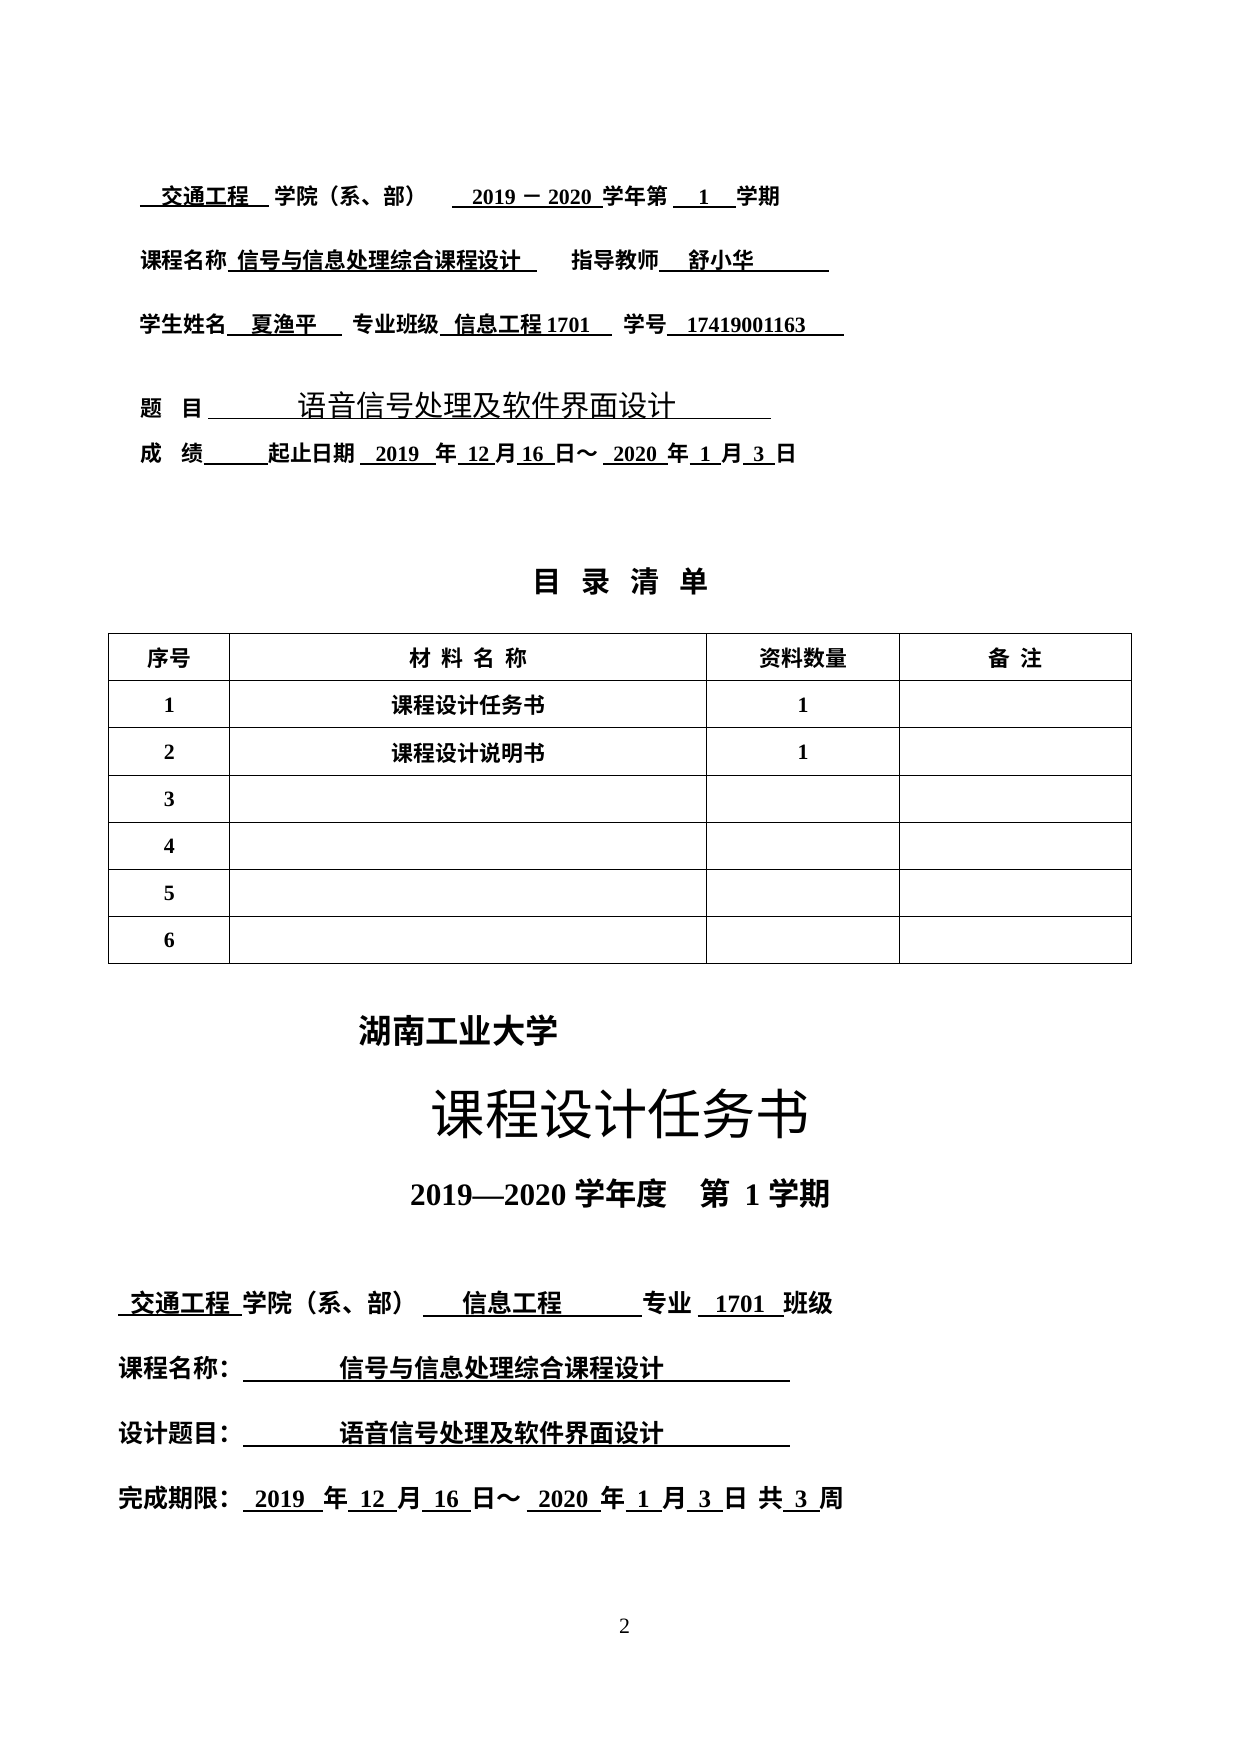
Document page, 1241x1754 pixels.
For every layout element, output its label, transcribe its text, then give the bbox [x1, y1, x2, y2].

table_cell 3 [109, 776, 229, 822]
table_cell [707, 776, 899, 822]
text 课程设计任务书 [118, 1062, 1122, 1159]
table_cell 6 [109, 917, 229, 963]
text 课程名称 信号与信息处理综合课程设计 指导教师 舒小华 [118, 242, 1122, 275]
table_cell [230, 823, 706, 869]
table_cell [900, 823, 1131, 869]
table_cell 课程设计任务书 [230, 681, 706, 727]
text 成 绩 起止日期 2019 年 12 月 16 日～ 2020 年 1 月 3 日 [118, 436, 1122, 468]
table_cell [230, 870, 706, 916]
table_cell 1 [707, 728, 899, 774]
text 题 目 语音信号处理及软件界面设计 [118, 371, 1122, 436]
table_cell [230, 917, 706, 963]
table_cell [707, 917, 899, 963]
table_cell 4 [109, 823, 229, 869]
table_cell [707, 870, 899, 916]
table_header 序号 [109, 634, 229, 680]
text 交通工程 学院（系、部） 2019 － 2020 学年第 1 学期 [118, 178, 1122, 211]
table_cell 1 [109, 681, 229, 727]
table_cell [900, 776, 1131, 822]
text 湖南工业大学 [118, 997, 1122, 1062]
table_cell [707, 823, 899, 869]
table_cell [900, 870, 1131, 916]
table_header 备 注 [900, 634, 1131, 680]
text 完成期限： 2019 年 12 月 16 日～ 2020 年 1 月 3 日 共 3 周 [118, 1464, 1122, 1529]
table_cell [900, 917, 1131, 963]
table_cell [900, 728, 1131, 774]
table_cell [230, 776, 706, 822]
text 交通工程 学院（系、部） 信息工程 专业 1701 班级 [118, 1269, 1122, 1334]
text 学生姓名 夏渔平 专业班级 信息工程1701 学号 17419001163 [118, 307, 1122, 339]
table_cell [900, 681, 1131, 727]
table_cell 1 [707, 681, 899, 727]
text 课程名称： 信号与信息处理综合课程设计 [118, 1334, 1122, 1399]
table_cell 2 [109, 728, 229, 774]
text 目 录 清 单 [118, 547, 1122, 612]
text 2019—2020 学年度 第 1 学期 [118, 1159, 1122, 1224]
table_header 资料数量 [707, 634, 899, 680]
table_header 材 料 名 称 [230, 634, 706, 680]
table_cell 5 [109, 870, 229, 916]
text 设计题目： 语音信号处理及软件界面设计 [118, 1399, 1122, 1464]
table_cell 课程设计说明书 [230, 728, 706, 774]
